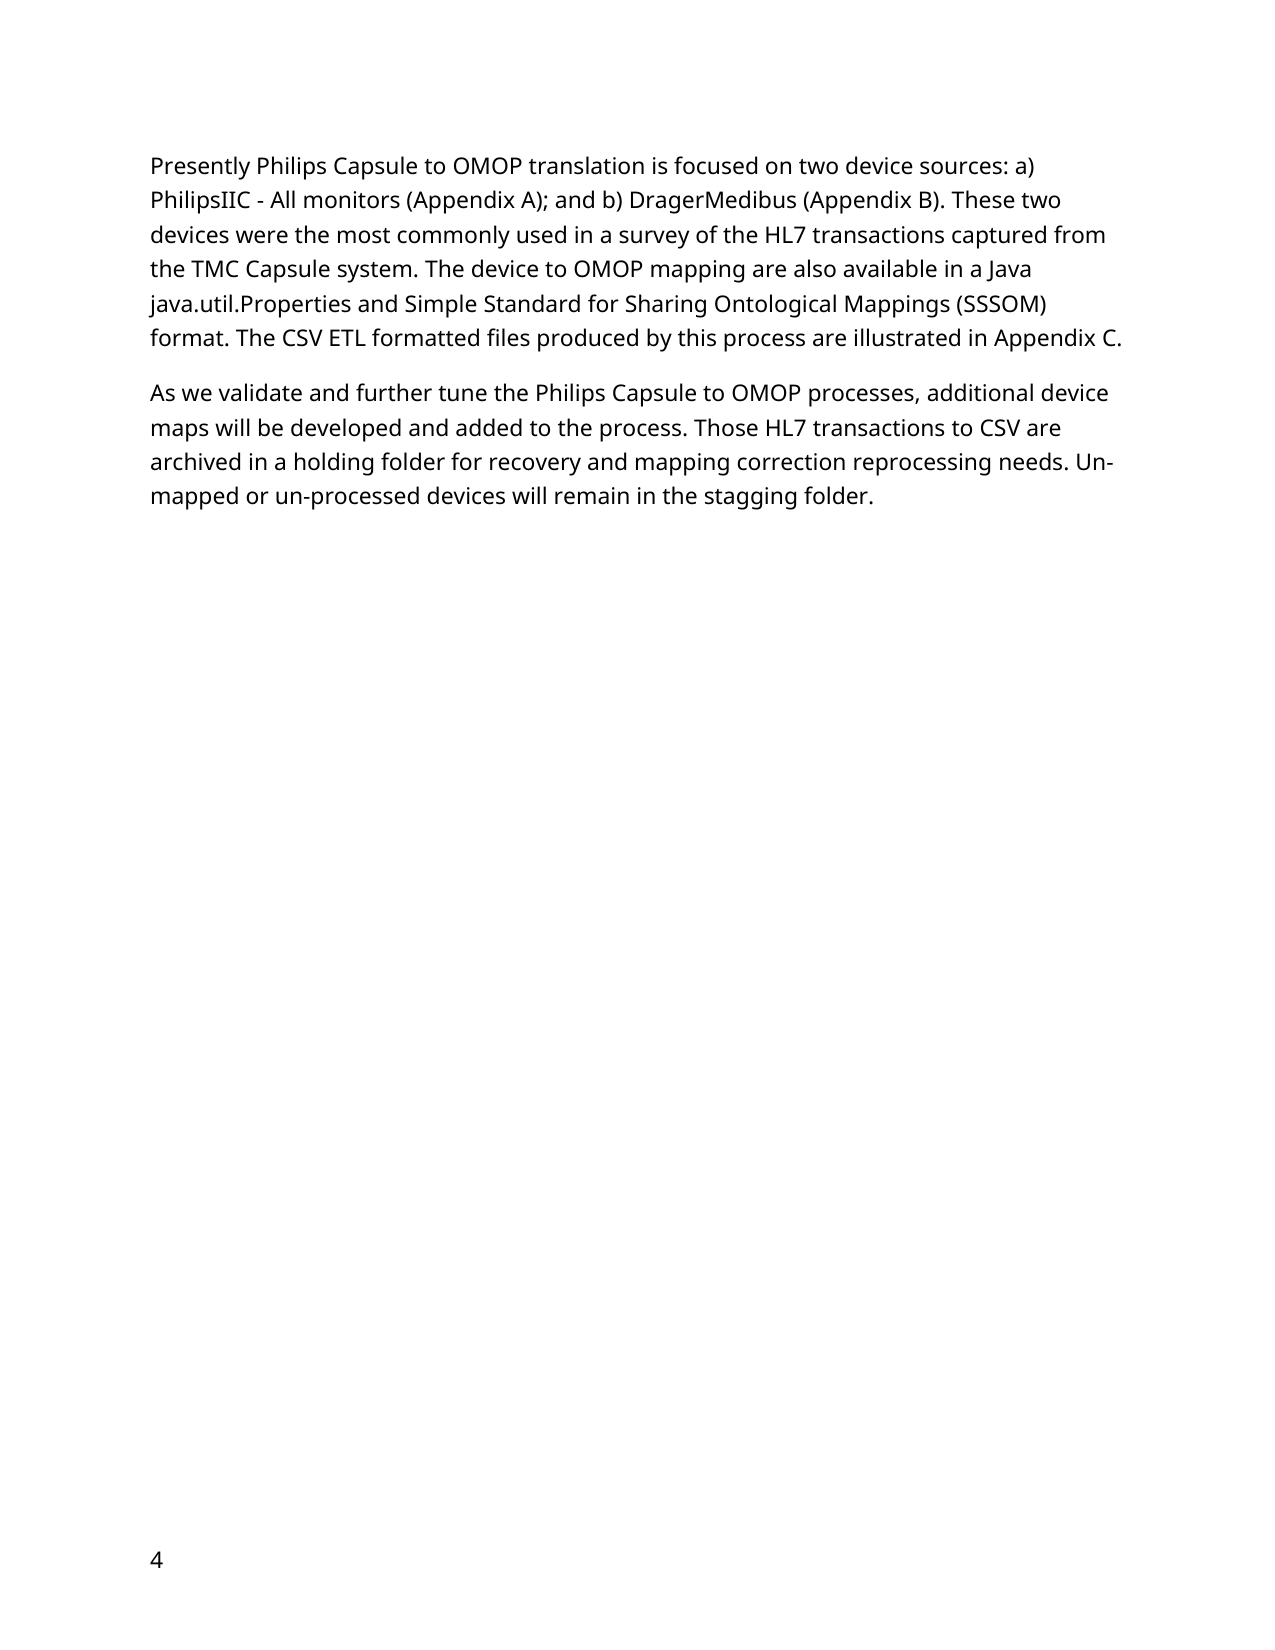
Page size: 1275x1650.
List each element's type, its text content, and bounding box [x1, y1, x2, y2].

text Presently Philips Capsule to OMOP translation is focused on two device sources: a) PhilipsIIC - All monitors (Appendix A); and b) DragerMedibus (Appendix B). These two devices were the most commonly used in a survey of the HL7 transactions captured from the TMC Capsule system. The device to OMOP mapping are also available in a Java java.util.Properties and Simple Standard for Sharing Ontological Mappings (SSSOM) format. The CSV ETL formatted files produced by this process are illustrated in Appendix C. [150, 150, 1125, 353]
text As we validate and further tune the Philips Capsule to OMOP processes, additional device maps will be developed and added to the process. Those HL7 transactions to CSV are archived in a holding folder for recovery and mapping correction reprocessing needs. Un-mapped or un-processed devices will remain in the stagging folder. [150, 377, 1125, 511]
